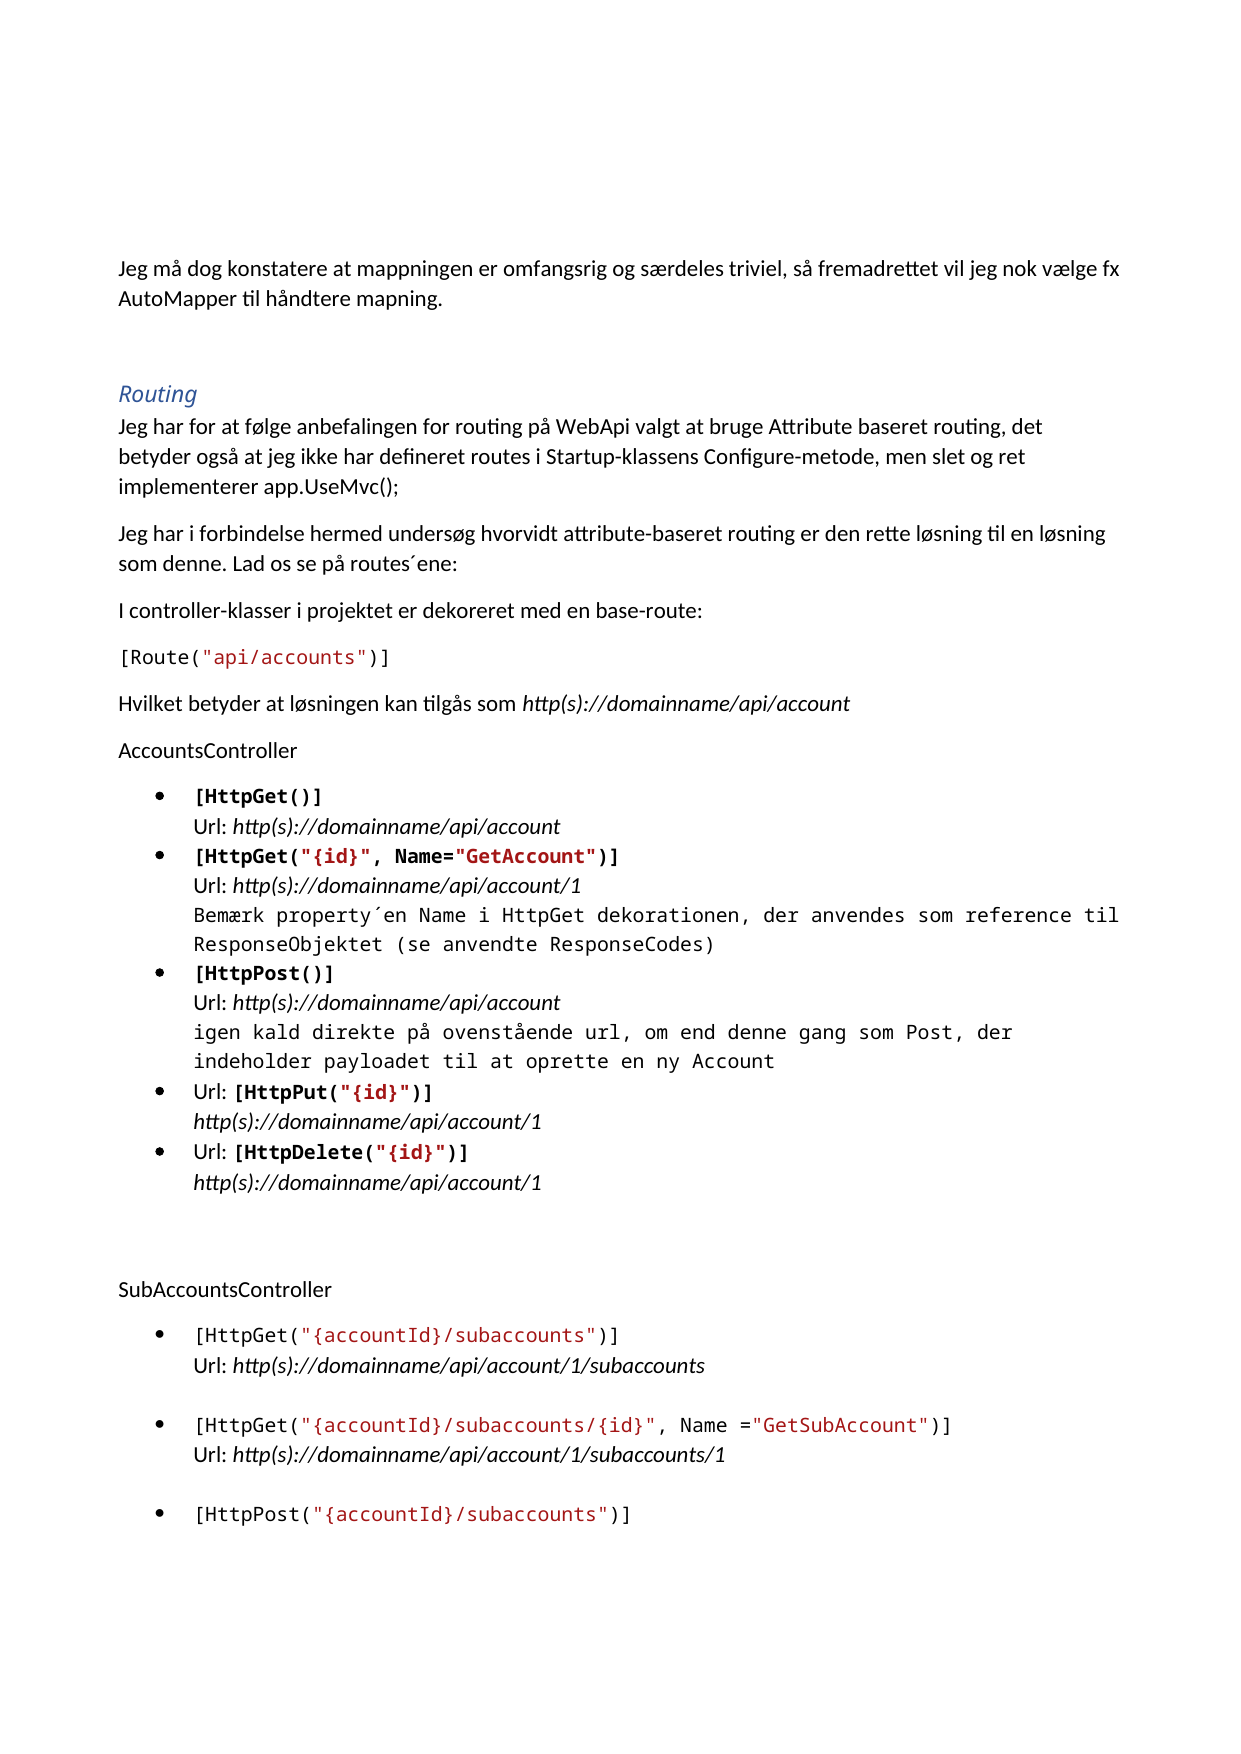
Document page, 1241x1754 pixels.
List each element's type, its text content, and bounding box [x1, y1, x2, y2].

list Url: http(s)://domainname/api/account [193, 988, 1122, 1016]
list Url: [HttpPut("{id}")] [156, 1077, 1122, 1105]
list [HttpGet("{accountId}/subaccounts")] [156, 1322, 1122, 1349]
list [HttpPost()] [156, 959, 1122, 986]
list Url: http(s)://domainname/api/account/1 [193, 871, 1122, 899]
list [HttpGet()] [156, 783, 1122, 810]
list Bemærk property´en Name i HttpGet dekorationen, der anvendes som reference til ResponseObjektet (se anvendte ResponseCodes) [193, 901, 1122, 957]
text I controller-klasser i projektet er dekoreret med en base-route: [118, 596, 1122, 624]
list [HttpGet("{accountId}/subaccounts/{id}", Name ="GetSubAccount")] [156, 1411, 1122, 1438]
text [Route("api/accounts")] [118, 643, 1122, 670]
list Url: http(s)://domainname/api/account/1/subaccounts/1 [193, 1440, 1122, 1498]
list http(s)://domainname/api/account/1 [193, 1107, 1122, 1135]
subtitle Routing [118, 378, 1122, 409]
text Jeg har i forbindelse hermed undersøg hvorvidt attribute-baseret routing er den rette løsning til en løsning som denne. Lad os se på routes´ene: [118, 519, 1122, 577]
list Url: http(s)://domainname/api/account [193, 812, 1122, 840]
text Jeg må dog konstatere at mappningen er omfangsrig og særdeles triviel, så fremadrettet vil jeg nok vælge fx AutoMapper til håndtere mapning. [118, 254, 1122, 312]
list igen kald direkte på ovenstående url, om end denne gang som Post, der indeholder payloadet til at oprette en ny Account [193, 1019, 1122, 1075]
list [HttpPost("{accountId}/subaccounts")] [156, 1501, 1122, 1528]
text AccountsController [118, 736, 1122, 764]
list Url: [HttpDelete("{id}")] [156, 1137, 1122, 1165]
list Url: http(s)://domainname/api/account/1/subaccounts [193, 1351, 1122, 1409]
list [HttpGet("{id}", Name="GetAccount")] [156, 842, 1122, 869]
text Hvilket betyder at løsningen kan tilgås som http(s)://domainname/api/account [118, 689, 1122, 717]
text SubAccountsController [118, 1275, 1122, 1303]
text Jeg har for at følge anbefalingen for routing på WebApi valgt at bruge Attribute baseret routing, det betyder også at jeg ikke har defineret routes i Startup-klassens Configure-metode, men slet og ret implementerer app.UseMvc(); [118, 412, 1122, 500]
list http(s)://domainname/api/account/1 [193, 1168, 1122, 1196]
